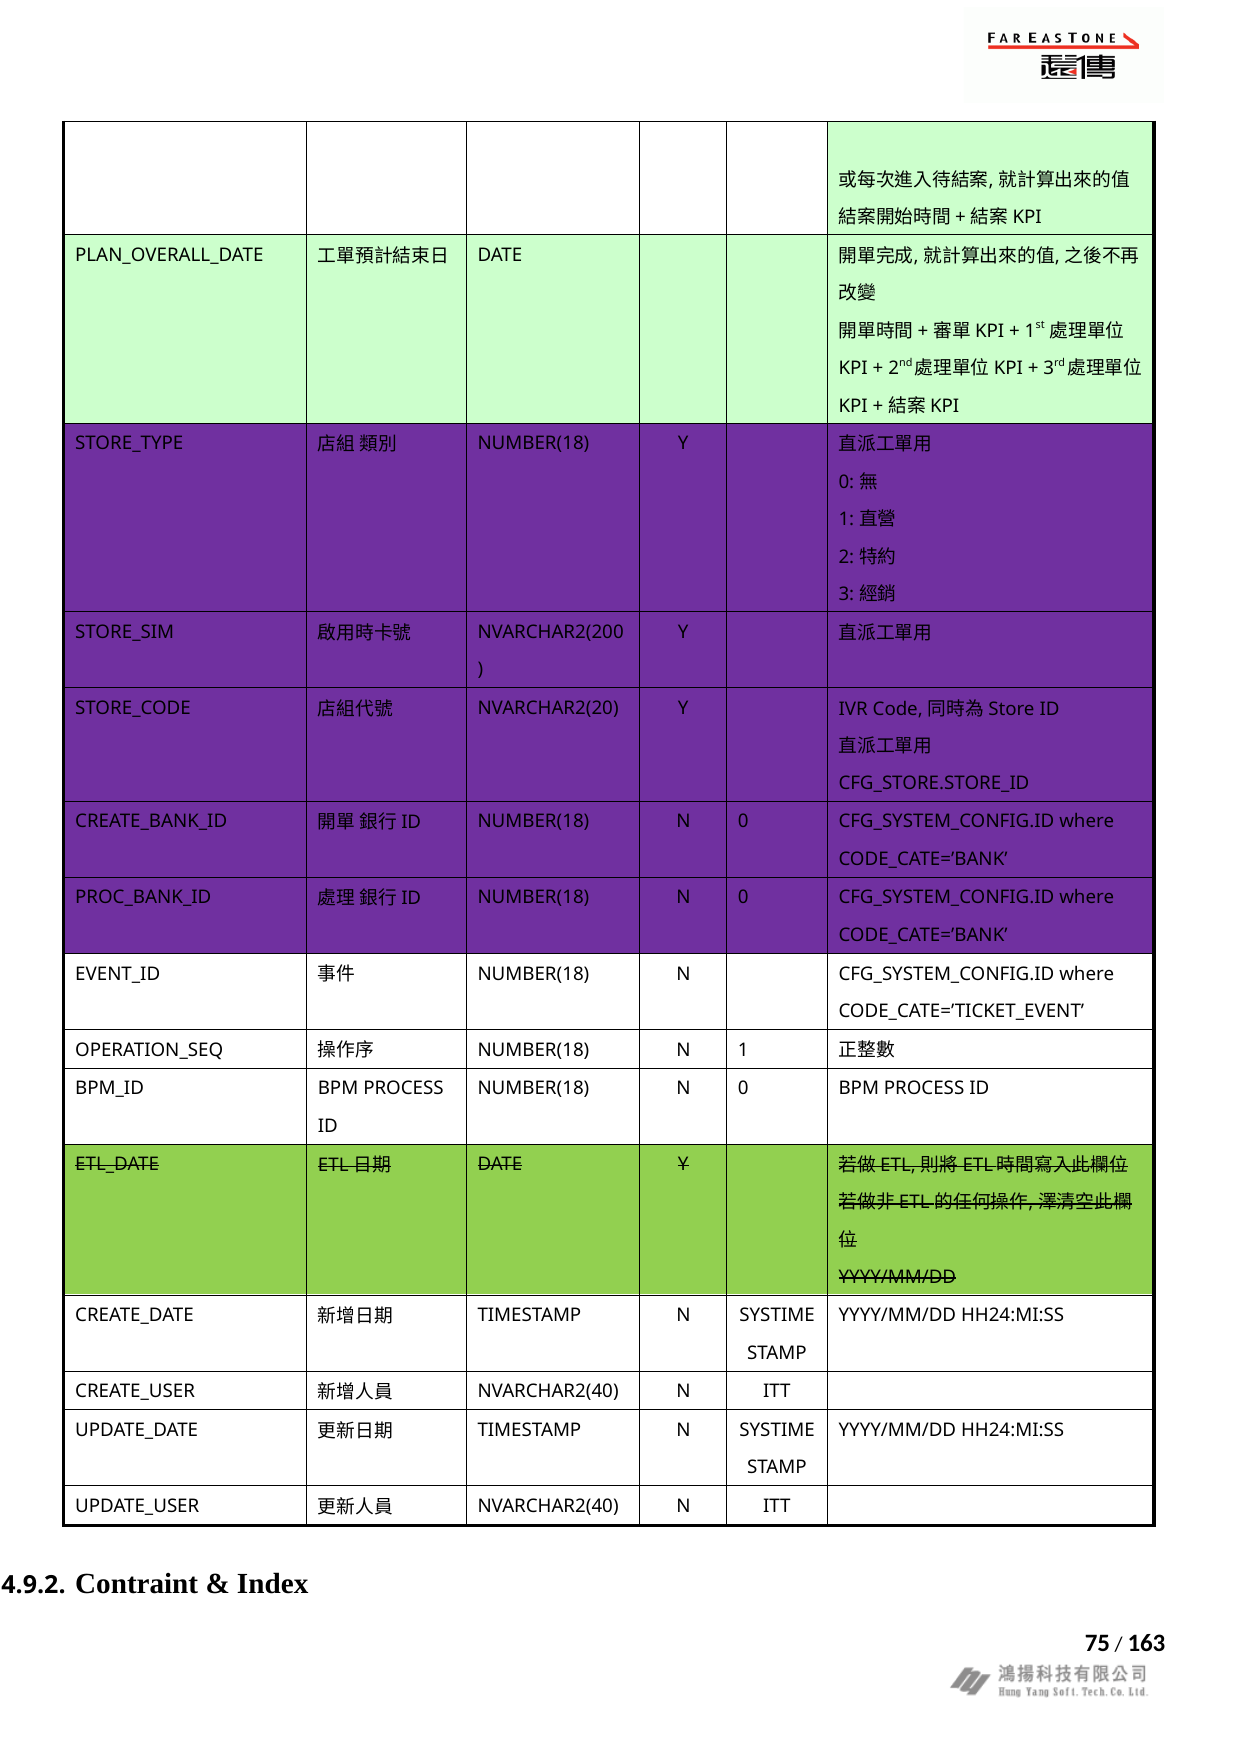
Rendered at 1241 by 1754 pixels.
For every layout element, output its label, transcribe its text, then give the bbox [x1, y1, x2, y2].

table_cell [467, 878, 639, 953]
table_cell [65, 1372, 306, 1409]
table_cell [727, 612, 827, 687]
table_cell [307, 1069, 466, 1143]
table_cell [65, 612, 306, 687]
picture [963, 7, 1164, 103]
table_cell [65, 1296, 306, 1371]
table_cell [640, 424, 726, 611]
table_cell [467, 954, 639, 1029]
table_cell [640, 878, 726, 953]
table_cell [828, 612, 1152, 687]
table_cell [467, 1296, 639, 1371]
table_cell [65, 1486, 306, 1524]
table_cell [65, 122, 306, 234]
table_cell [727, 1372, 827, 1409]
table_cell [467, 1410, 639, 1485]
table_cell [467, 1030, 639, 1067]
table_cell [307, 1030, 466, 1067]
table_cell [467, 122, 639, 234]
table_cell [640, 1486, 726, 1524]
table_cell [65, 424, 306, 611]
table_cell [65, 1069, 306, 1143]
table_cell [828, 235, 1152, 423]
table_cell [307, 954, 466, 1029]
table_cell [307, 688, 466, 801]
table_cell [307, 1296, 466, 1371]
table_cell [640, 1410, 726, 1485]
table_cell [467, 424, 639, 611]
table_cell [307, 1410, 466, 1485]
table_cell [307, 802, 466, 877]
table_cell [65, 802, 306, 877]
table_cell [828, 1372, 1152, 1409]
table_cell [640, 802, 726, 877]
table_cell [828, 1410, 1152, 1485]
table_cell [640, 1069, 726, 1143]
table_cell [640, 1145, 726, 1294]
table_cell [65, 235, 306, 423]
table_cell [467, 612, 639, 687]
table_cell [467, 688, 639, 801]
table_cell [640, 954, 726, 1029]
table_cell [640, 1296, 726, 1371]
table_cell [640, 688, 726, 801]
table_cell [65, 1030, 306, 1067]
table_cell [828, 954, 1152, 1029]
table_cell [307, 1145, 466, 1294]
text Contraint & Index [1, 1564, 1140, 1602]
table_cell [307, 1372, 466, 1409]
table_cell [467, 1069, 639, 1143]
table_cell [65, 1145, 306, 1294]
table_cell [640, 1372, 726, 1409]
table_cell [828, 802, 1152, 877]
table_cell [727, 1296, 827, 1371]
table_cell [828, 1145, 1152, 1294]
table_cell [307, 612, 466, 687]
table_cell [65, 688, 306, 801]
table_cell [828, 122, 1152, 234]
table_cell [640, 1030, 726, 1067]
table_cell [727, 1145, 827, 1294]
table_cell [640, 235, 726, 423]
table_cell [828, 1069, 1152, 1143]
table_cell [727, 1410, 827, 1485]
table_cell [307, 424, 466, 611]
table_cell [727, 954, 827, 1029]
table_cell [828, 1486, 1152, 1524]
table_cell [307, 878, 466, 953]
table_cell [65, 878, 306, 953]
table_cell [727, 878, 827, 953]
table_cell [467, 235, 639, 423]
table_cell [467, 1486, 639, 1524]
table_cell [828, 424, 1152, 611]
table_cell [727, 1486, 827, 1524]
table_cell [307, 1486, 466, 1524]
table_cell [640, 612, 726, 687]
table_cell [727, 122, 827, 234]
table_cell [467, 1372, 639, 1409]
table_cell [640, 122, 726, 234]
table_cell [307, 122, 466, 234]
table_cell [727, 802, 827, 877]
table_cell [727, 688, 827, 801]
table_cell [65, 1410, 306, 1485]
picture [944, 1655, 1154, 1703]
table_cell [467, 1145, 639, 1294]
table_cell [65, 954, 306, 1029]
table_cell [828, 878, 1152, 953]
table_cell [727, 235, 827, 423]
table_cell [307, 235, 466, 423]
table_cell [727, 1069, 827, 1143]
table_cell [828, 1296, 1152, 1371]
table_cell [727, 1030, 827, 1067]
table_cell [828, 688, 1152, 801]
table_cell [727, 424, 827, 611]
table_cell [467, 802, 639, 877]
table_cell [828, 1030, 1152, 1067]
